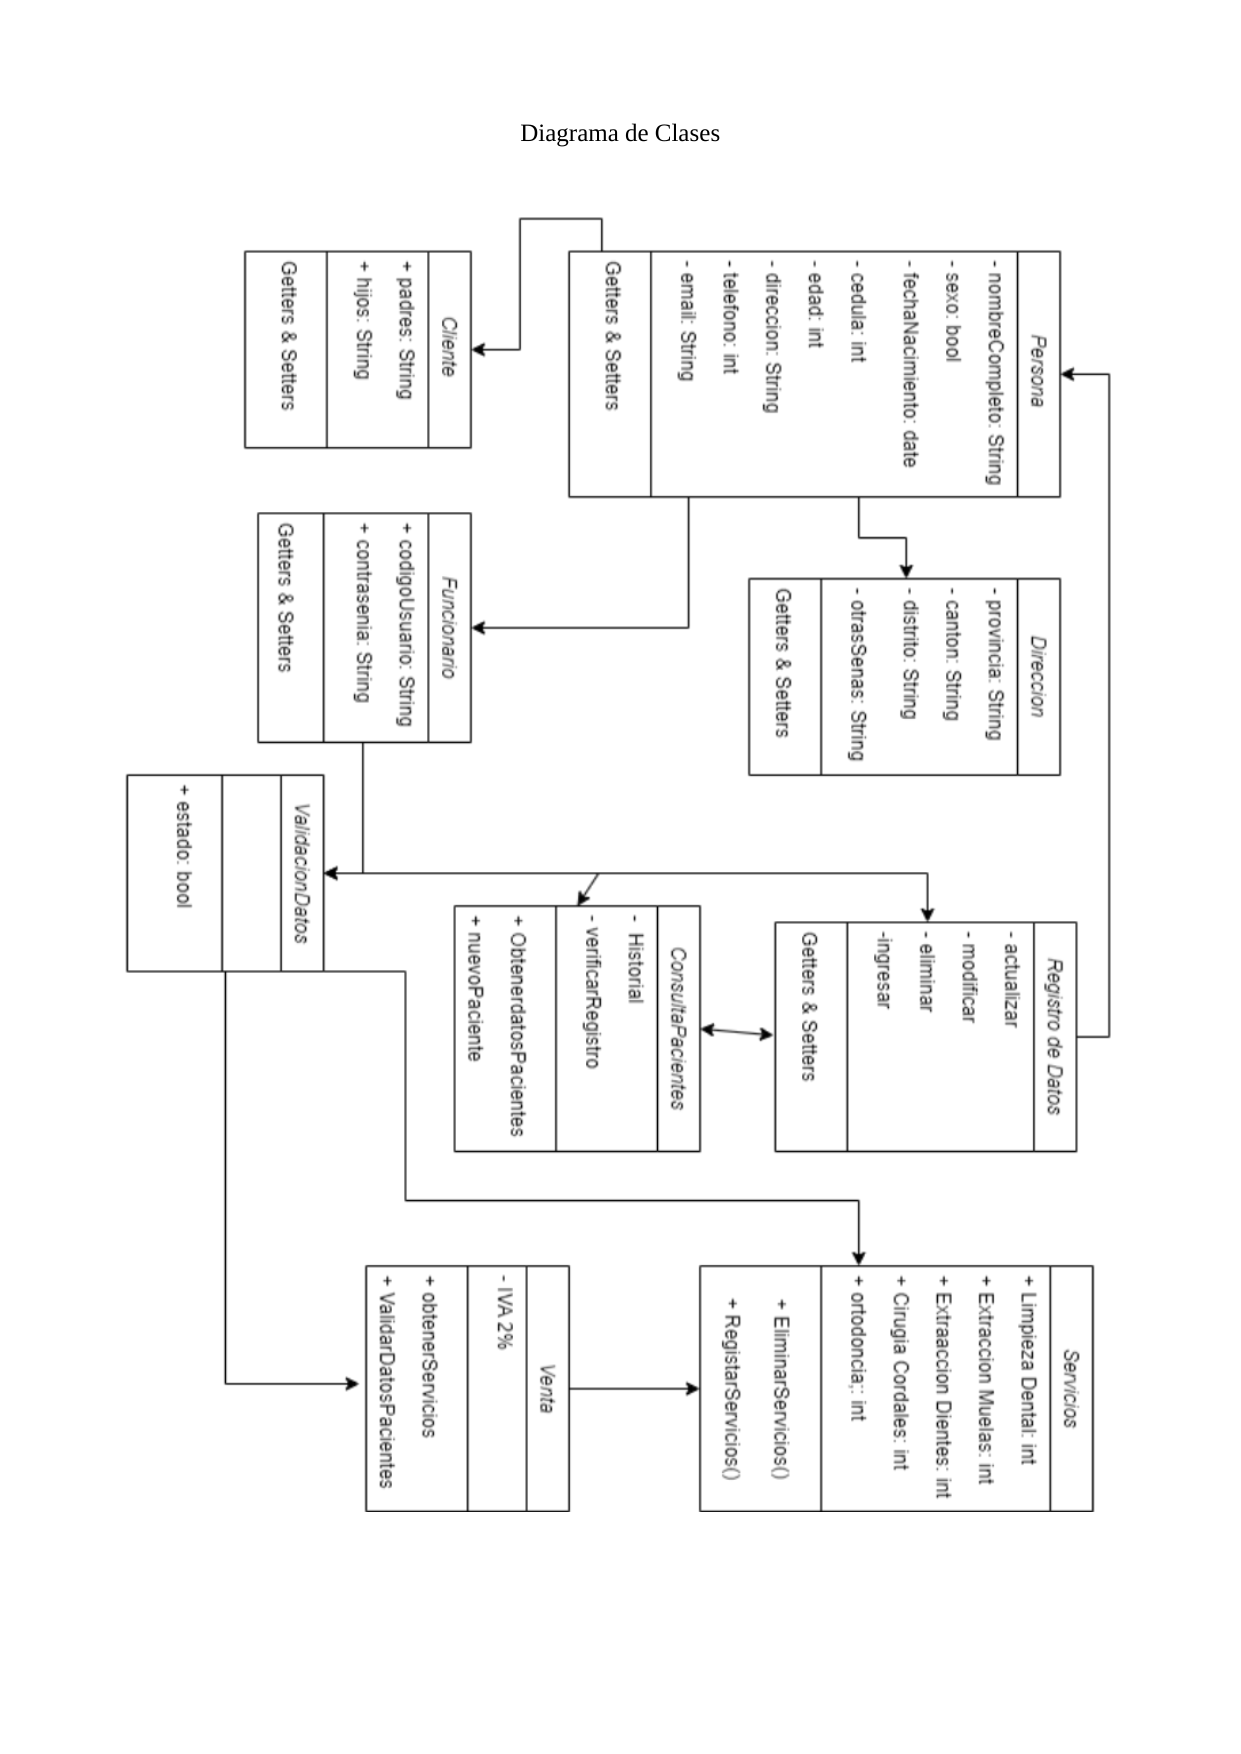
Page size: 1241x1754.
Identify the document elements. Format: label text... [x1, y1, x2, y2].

text Diagrama de Clases [118, 118, 1122, 147]
picture [123, 208, 1121, 1511]
